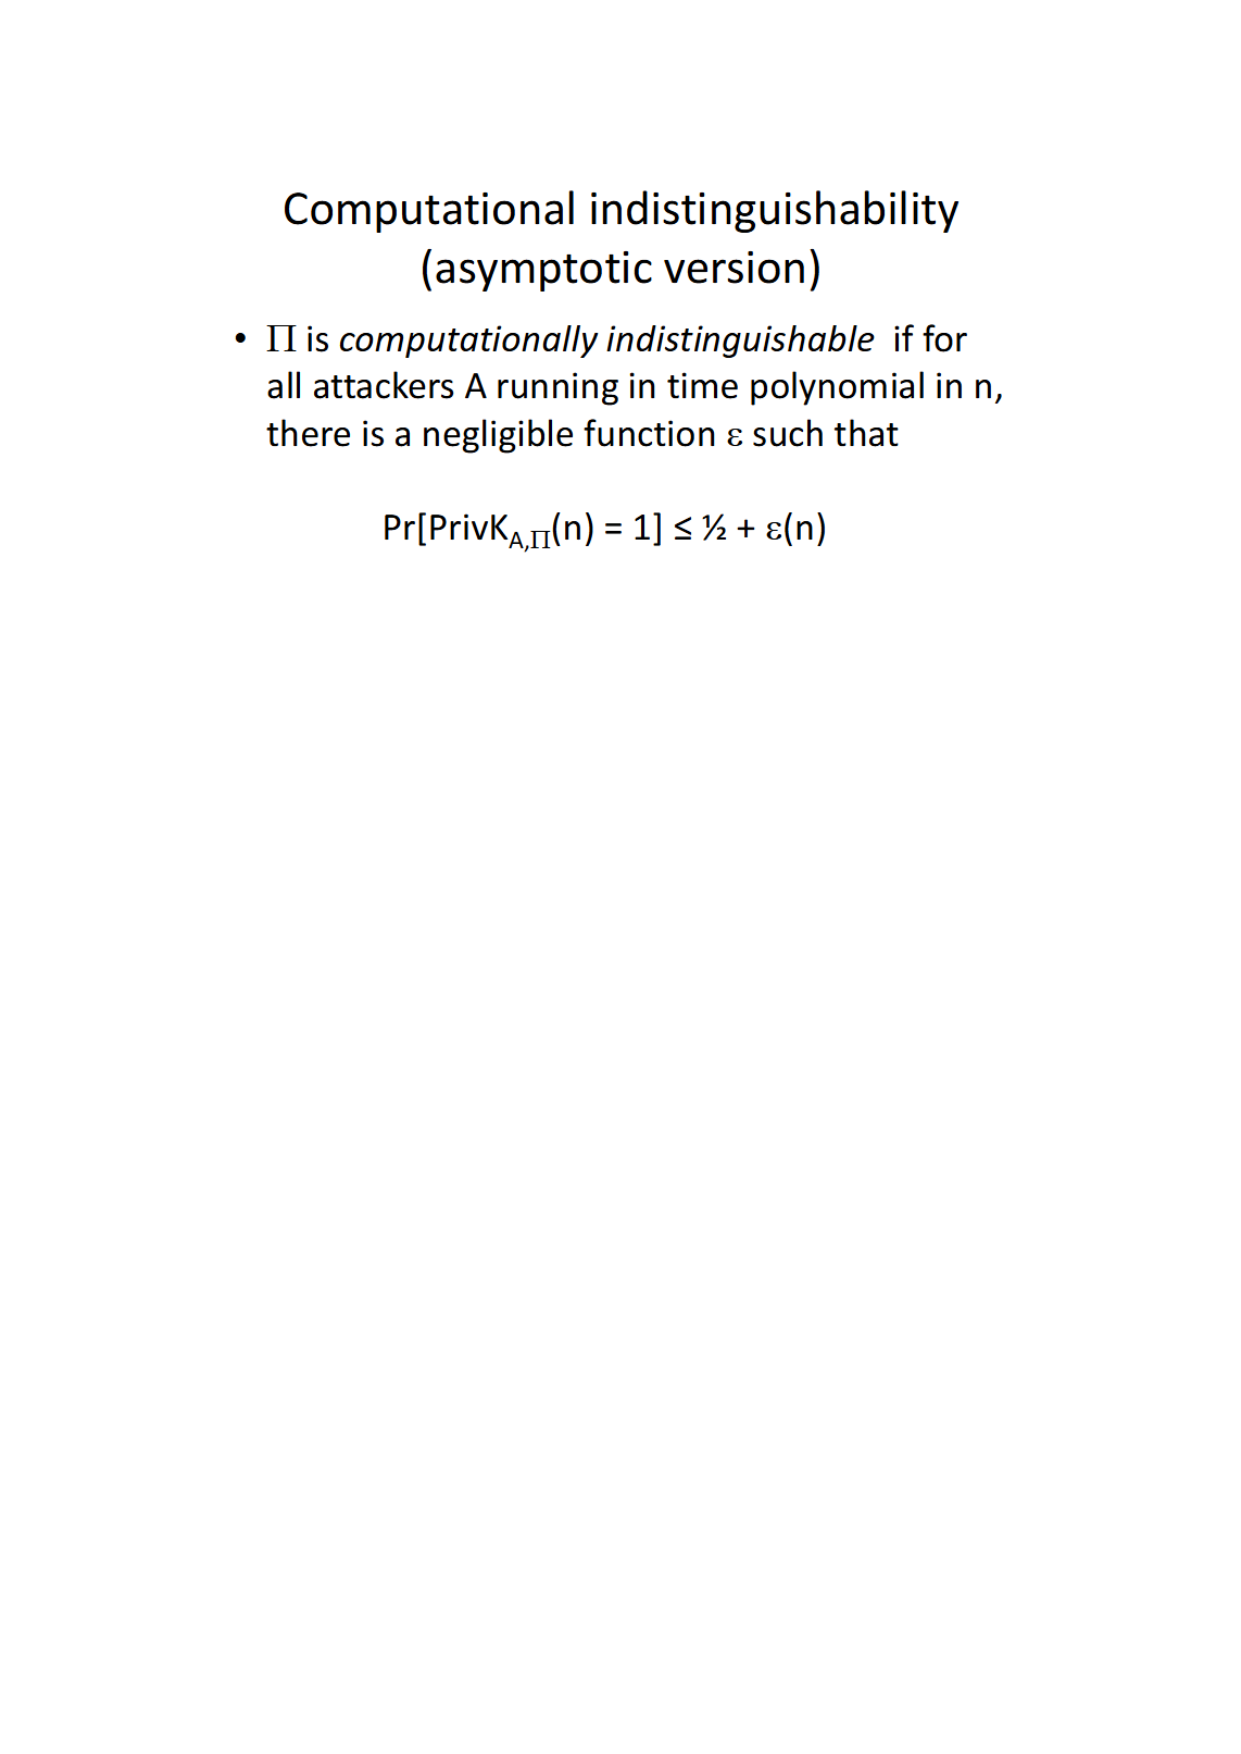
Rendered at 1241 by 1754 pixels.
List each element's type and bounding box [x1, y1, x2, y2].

picture [187, 162, 1053, 767]
